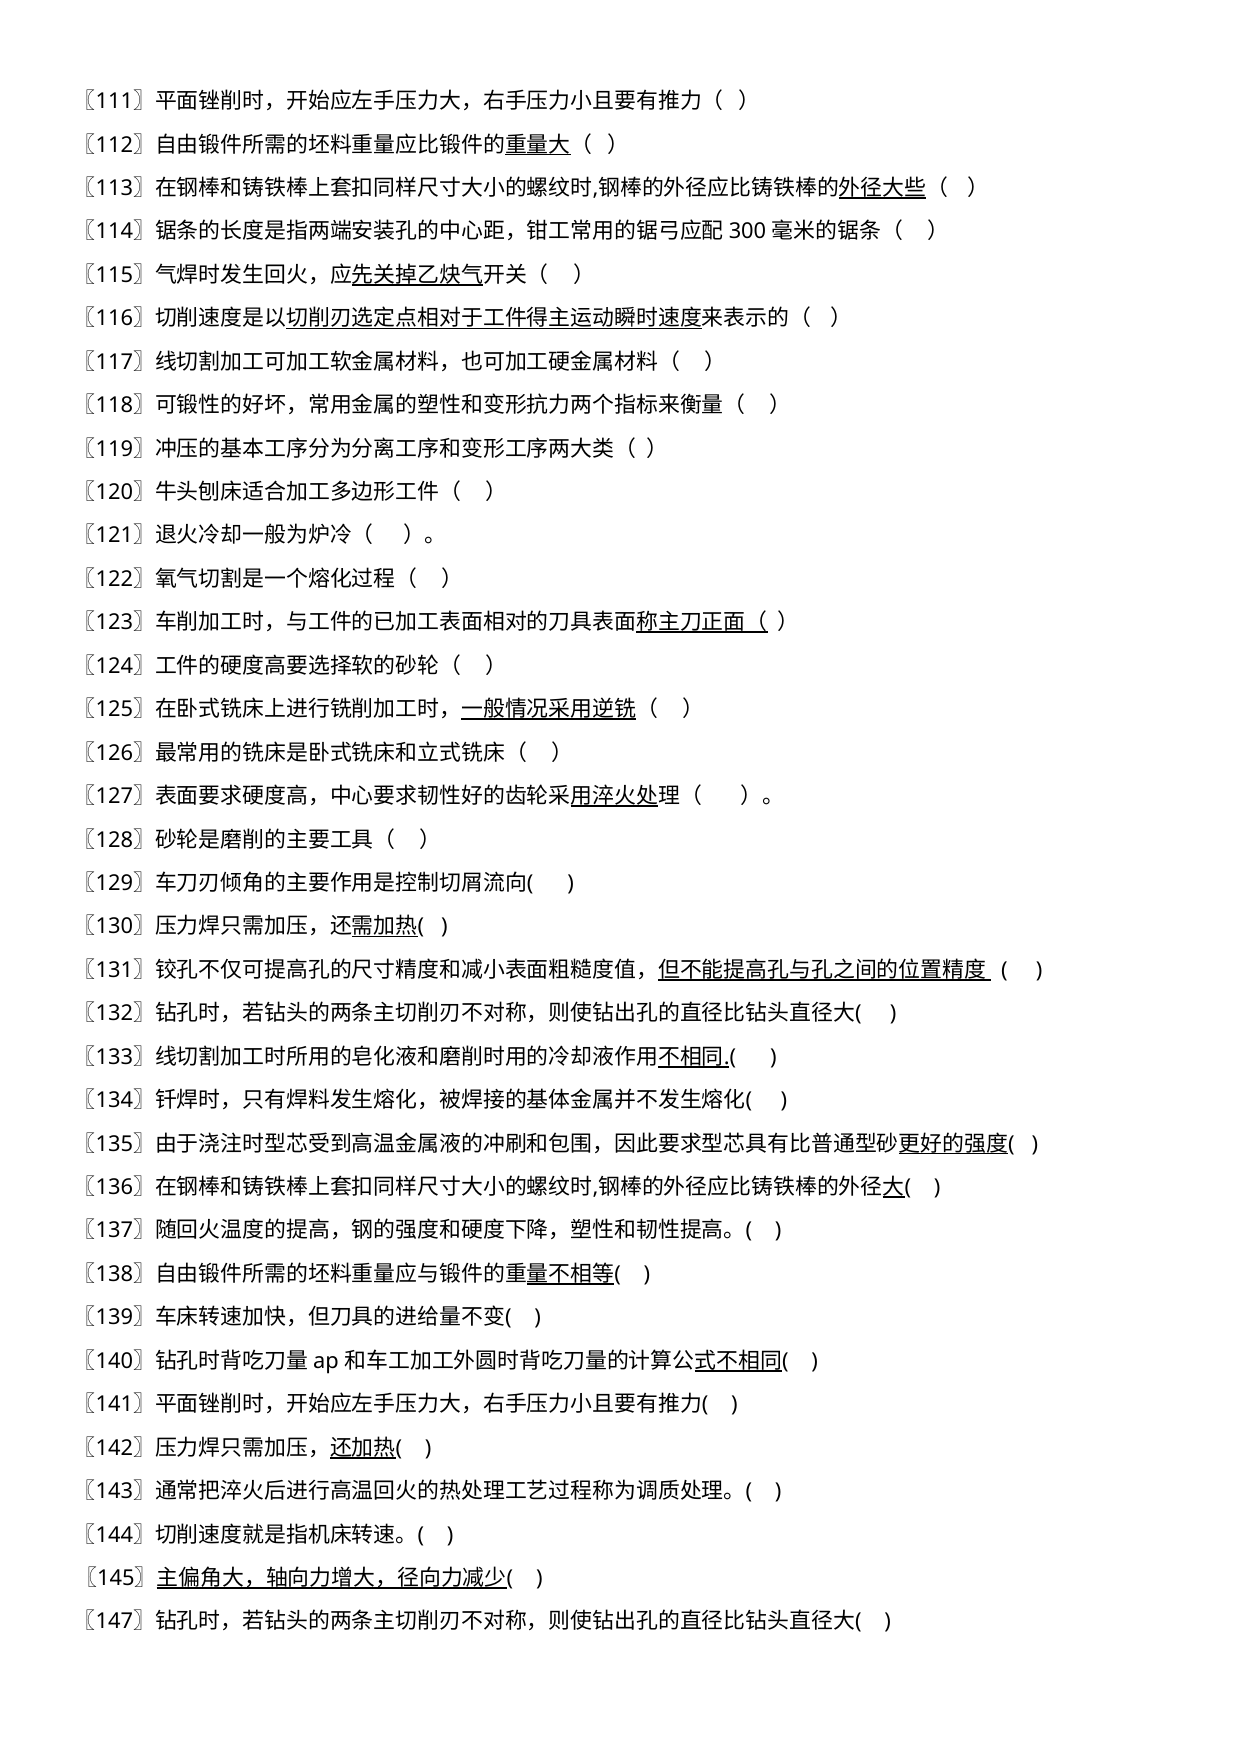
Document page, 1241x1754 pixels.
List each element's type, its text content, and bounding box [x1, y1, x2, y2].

text 〖121〗退火冷却一般为炉冷（ ）。 [73, 517, 1164, 549]
text 〖125〗在卧式铣床上进行铣削加工时，一般情况采用逆铣（ ） [73, 691, 1164, 723]
text 〖112〗自由锻件所需的坯料重量应比锻件的重量大（ ） [73, 127, 1164, 158]
text 〖126〗最常用的铣床是卧式铣床和立式铣床（ ） [73, 735, 1164, 766]
text 〖114〗锯条的长度是指两端安装孔的中心距，钳工常用的锯弓应配 300 毫米的锯条（ ） [73, 213, 1164, 245]
text 〖116〗切削速度是以切削刃选定点相对于工件得主运动瞬时速度来表示的（ ） [73, 300, 1164, 332]
text 〖123〗车削加工时，与工件的已加工表面相对的刀具表面称主刀正面（ ） [73, 604, 1164, 636]
text 〖115〗气焊时发生回火，应先关掉乙炔气开关（ ） [73, 257, 1164, 289]
text 〖131〗铰孔不仅可提高孔的尺寸精度和减小表面粗糙度值，但不能提高孔与孔之间的位置精度 ( ) [73, 952, 1164, 984]
text 〖130〗压力焊只需加压，还需加热( ) [73, 908, 1164, 940]
text 〖140〗钻孔时背吃刀量 ap 和车工加工外圆时背吃刀量的计算公式不相同( ) [73, 1343, 1164, 1374]
text 〖135〗由于浇注时型芯受到高温金属液的冲刷和包围，因此要求型芯具有比普通型砂更好的强度( ) [73, 1126, 1164, 1157]
text 〖119〗冲压的基本工序分为分离工序和变形工序两大类（ ） [73, 431, 1164, 462]
text 〖124〗工件的硬度高要选择软的砂轮（ ） [73, 648, 1164, 679]
text 〖142〗压力焊只需加压，还加热( ) [73, 1430, 1164, 1461]
text 〖120〗牛头刨床适合加工多边形工件（ ） [73, 474, 1164, 506]
text 〖122〗氧气切割是一个熔化过程（ ） [73, 561, 1164, 593]
text 〖129〗车刀刃倾角的主要作用是控制切屑流向( ) [73, 865, 1164, 897]
text 〖118〗可锻性的好坏，常用金属的塑性和变形抗力两个指标来衡量（ ） [73, 387, 1164, 419]
text 〖113〗在钢棒和铸铁棒上套扣同样尺寸大小的螺纹时,钢棒的外径应比铸铁棒的外径大些（ ） [73, 170, 1164, 202]
text 〖138〗自由锻件所需的坯料重量应与锻件的重量不相等( ) [73, 1256, 1164, 1288]
text 〖139〗车床转速加快，但刀具的进给量不变( ) [73, 1299, 1164, 1331]
text 〖136〗在钢棒和铸铁棒上套扣同样尺寸大小的螺纹时,钢棒的外径应比铸铁棒的外径大( ) [73, 1169, 1164, 1201]
text 〖134〗钎焊时，只有焊料发生熔化，被焊接的基体金属并不发生熔化( ) [73, 1082, 1164, 1114]
text 〖143〗通常把淬火后进行高温回火的热处理工艺过程称为调质处理。( ) [73, 1473, 1164, 1505]
text 〖144〗切削速度就是指机床转速。( ) [73, 1517, 1164, 1548]
text 〖133〗线切割加工时所用的皂化液和磨削时用的冷却液作用不相同.( ) [73, 1039, 1164, 1071]
text 〖145〗主偏角大，轴向力增大，径向力减少( ) [75, 1560, 1164, 1592]
text 〖137〗随回火温度的提高，钢的强度和硬度下降，塑性和韧性提高。( ) [73, 1212, 1164, 1244]
text 〖111〗平面锉削时，开始应左手压力大，右手压力小且要有推力（ ） [73, 83, 1164, 115]
text 〖141〗平面锉削时，开始应左手压力大，右手压力小且要有推力( ) [73, 1386, 1164, 1418]
text 〖128〗砂轮是磨削的主要工具（ ） [73, 822, 1164, 853]
text 〖117〗线切割加工可加工软金属材料，也可加工硬金属材料（ ） [73, 344, 1164, 376]
text 〖147〗钻孔时，若钻头的两条主切削刃不对称，则使钻出孔的直径比钻头直径大( ) [73, 1603, 1164, 1635]
text 〖127〗表面要求硬度高，中心要求韧性好的齿轮采用淬火处理（ ）。 [73, 778, 1164, 810]
text 〖132〗钻孔时，若钻头的两条主切削刃不对称，则使钻出孔的直径比钻头直径大( ) [73, 995, 1164, 1027]
